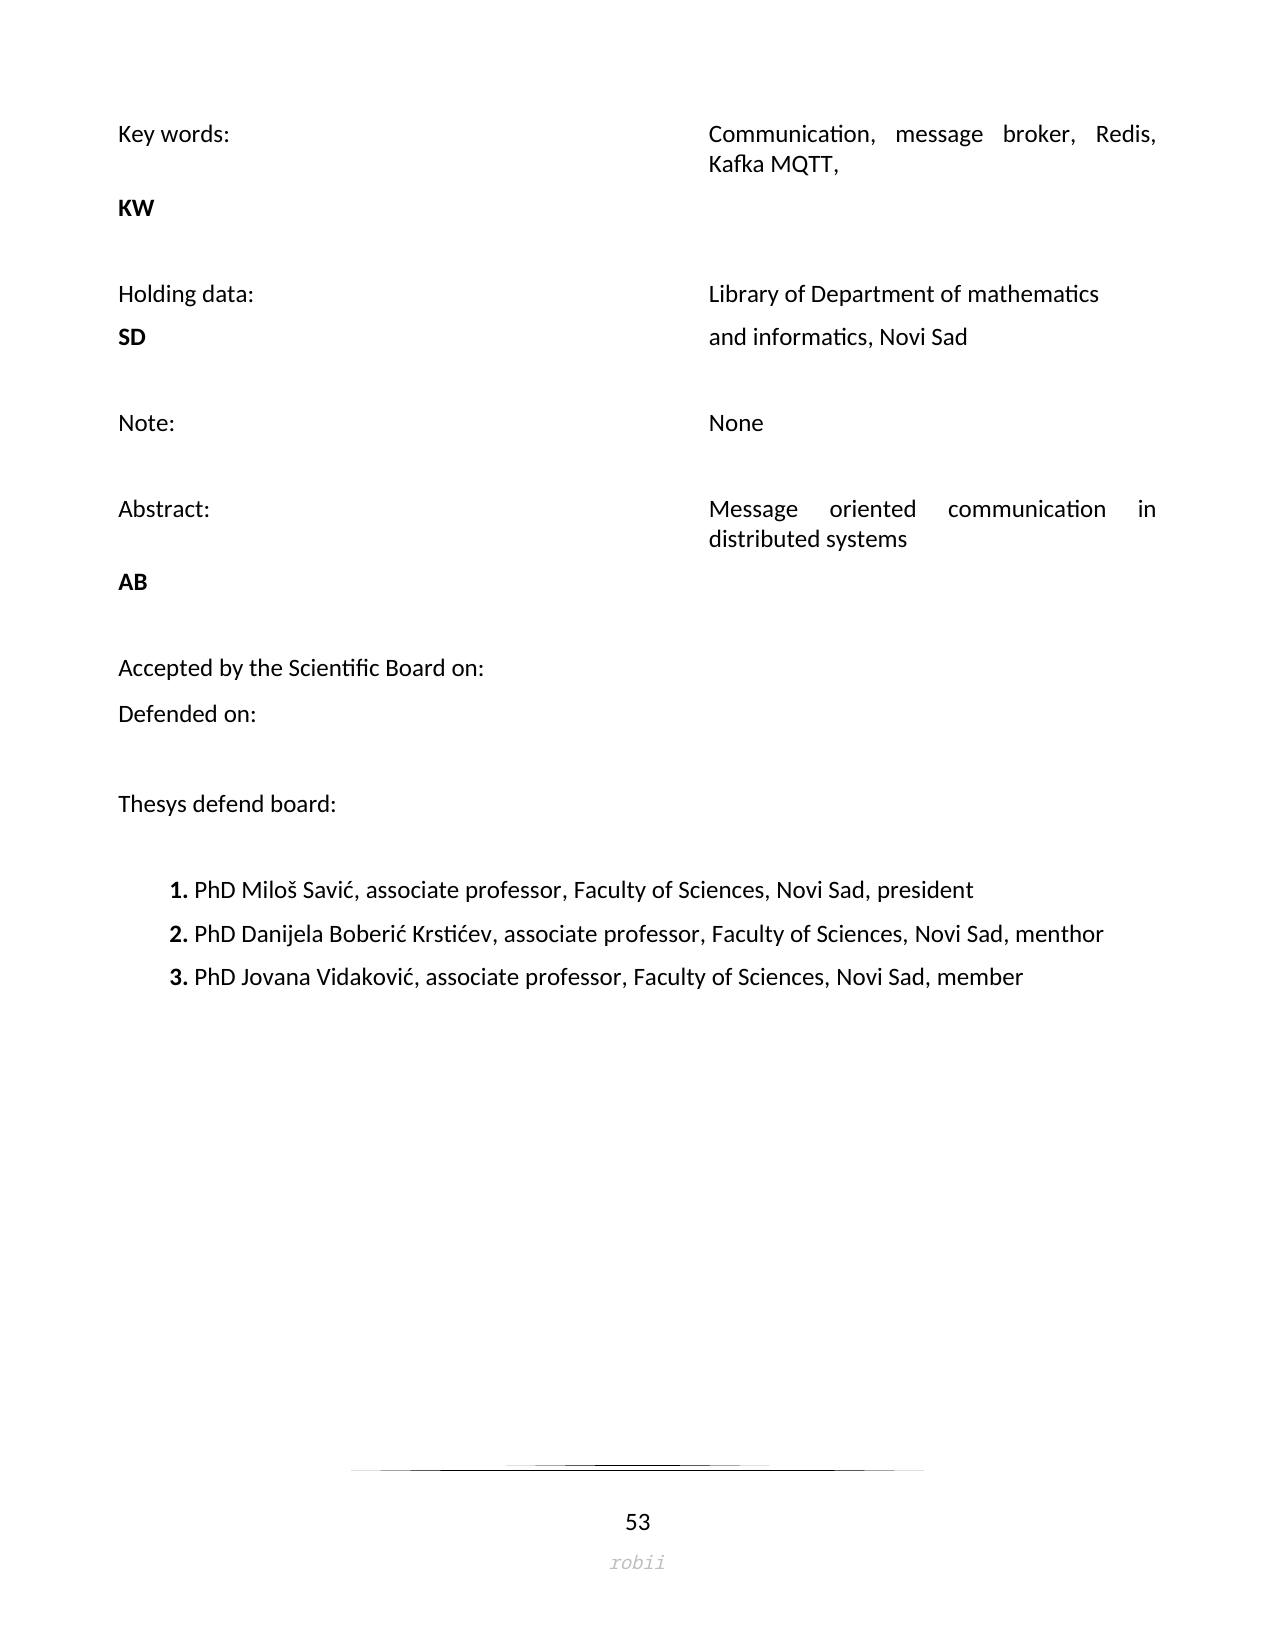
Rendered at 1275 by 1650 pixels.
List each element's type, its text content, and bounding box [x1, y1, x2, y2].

text KW [118, 192, 1157, 222]
text Holding data: Library of Department of mathematics [118, 278, 1157, 308]
text SD and informatics, Novi Sad [118, 321, 1157, 351]
text Key words: Communication, message broker, Redis, Kafka MQTT, [118, 118, 1157, 179]
text Thesys defend board: [118, 789, 1157, 819]
text 1. PhD Miloš Savić, associate professor, Faculty of Sciences, Novi Sad, president [118, 875, 1157, 905]
text Abstract: Message oriented communication in distributed systems [118, 493, 1157, 554]
text AB [118, 566, 1157, 597]
text Note: None [118, 407, 1157, 437]
text Defended on: [118, 698, 1157, 728]
text 3. PhD Jovana Vidaković, associate professor, Faculty of Sciences, Novi Sad, member [118, 961, 1157, 991]
text 2. PhD Danijela Boberić Krstićev, associate professor, Faculty of Sciences, Novi Sad, menthor [118, 918, 1157, 948]
text Accepted by the Scientific Board on: [118, 652, 1157, 683]
